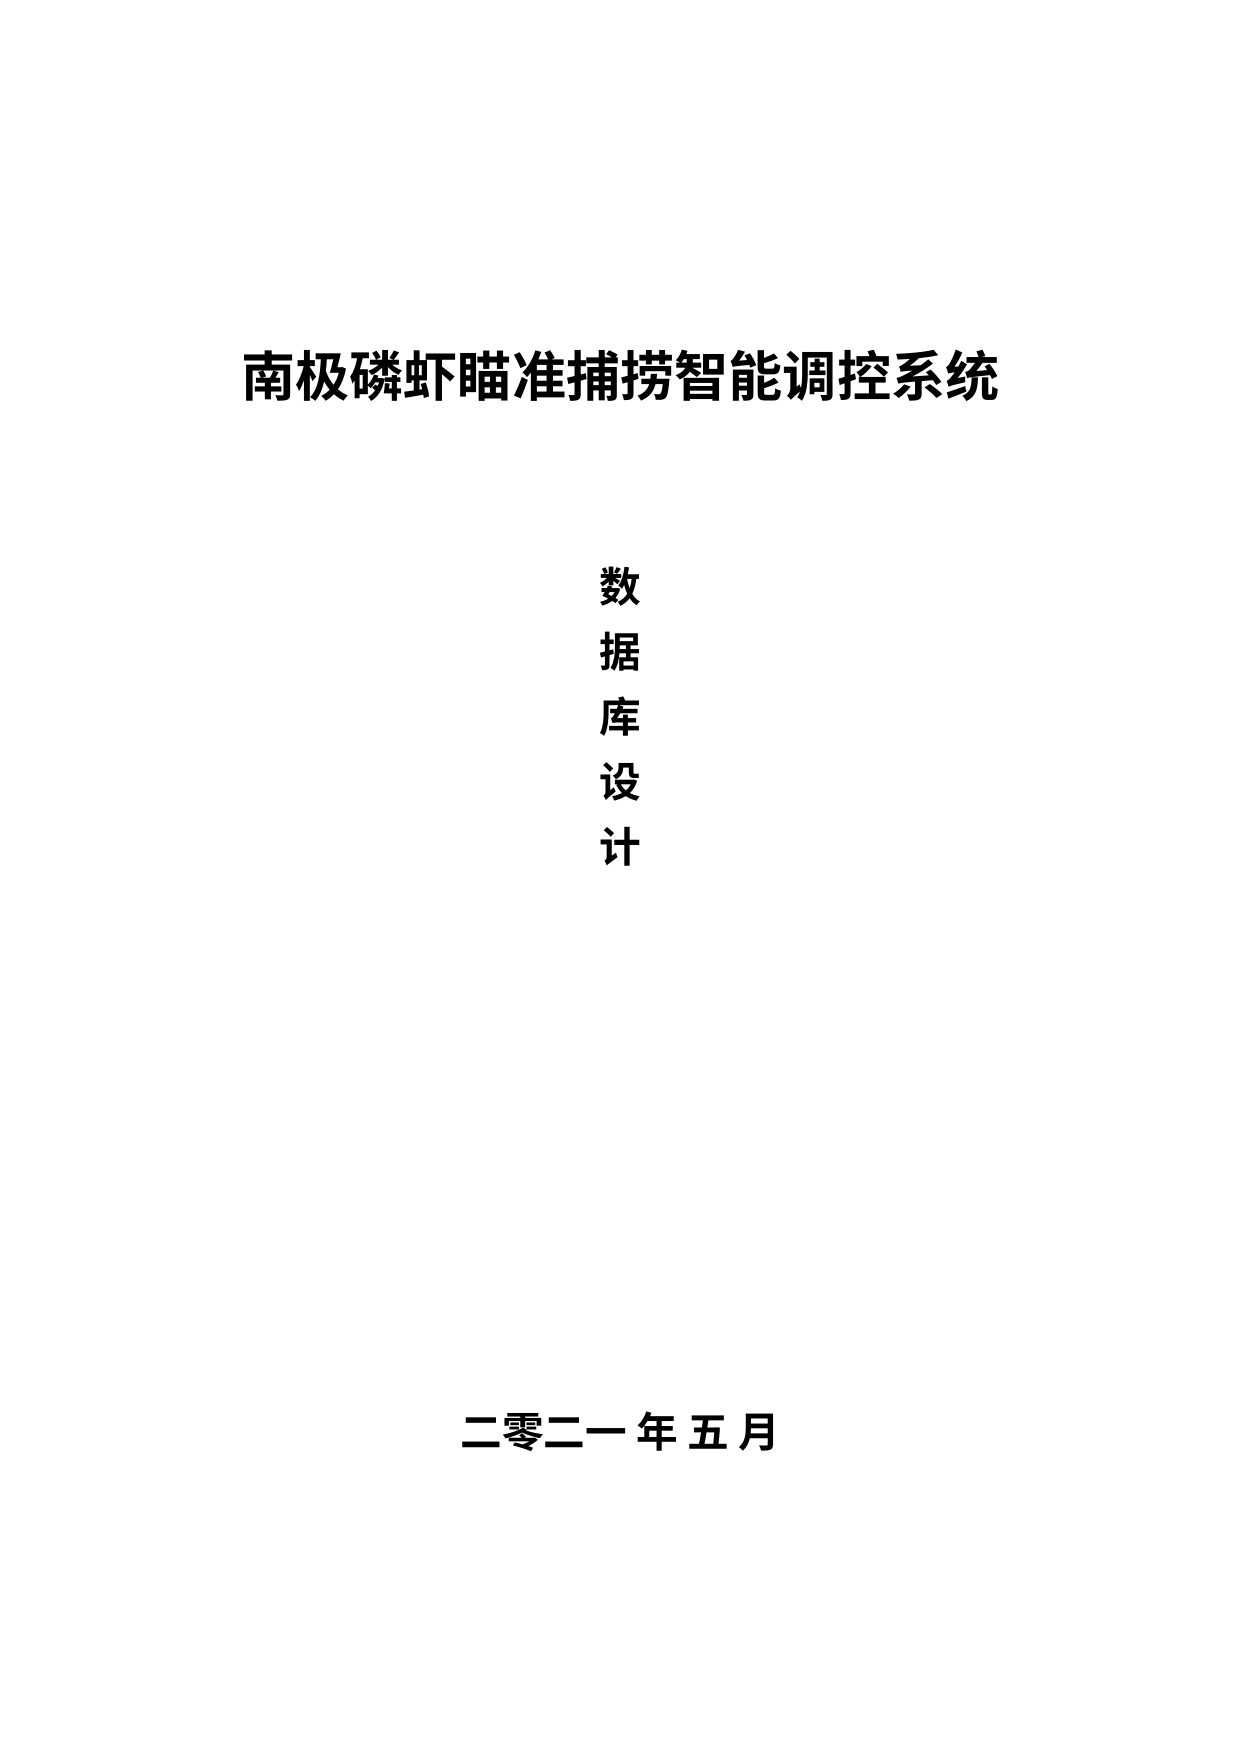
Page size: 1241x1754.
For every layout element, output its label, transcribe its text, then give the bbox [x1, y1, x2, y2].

text 据 [187, 617, 1053, 682]
text 二零二一 年 五 月 [187, 1397, 1053, 1462]
text 数 [187, 552, 1053, 617]
text 计 [187, 812, 1053, 877]
text 设 [187, 747, 1053, 812]
text 库 [187, 682, 1053, 747]
text 南极磷虾瞄准捕捞智能调控系统 [187, 324, 1053, 422]
